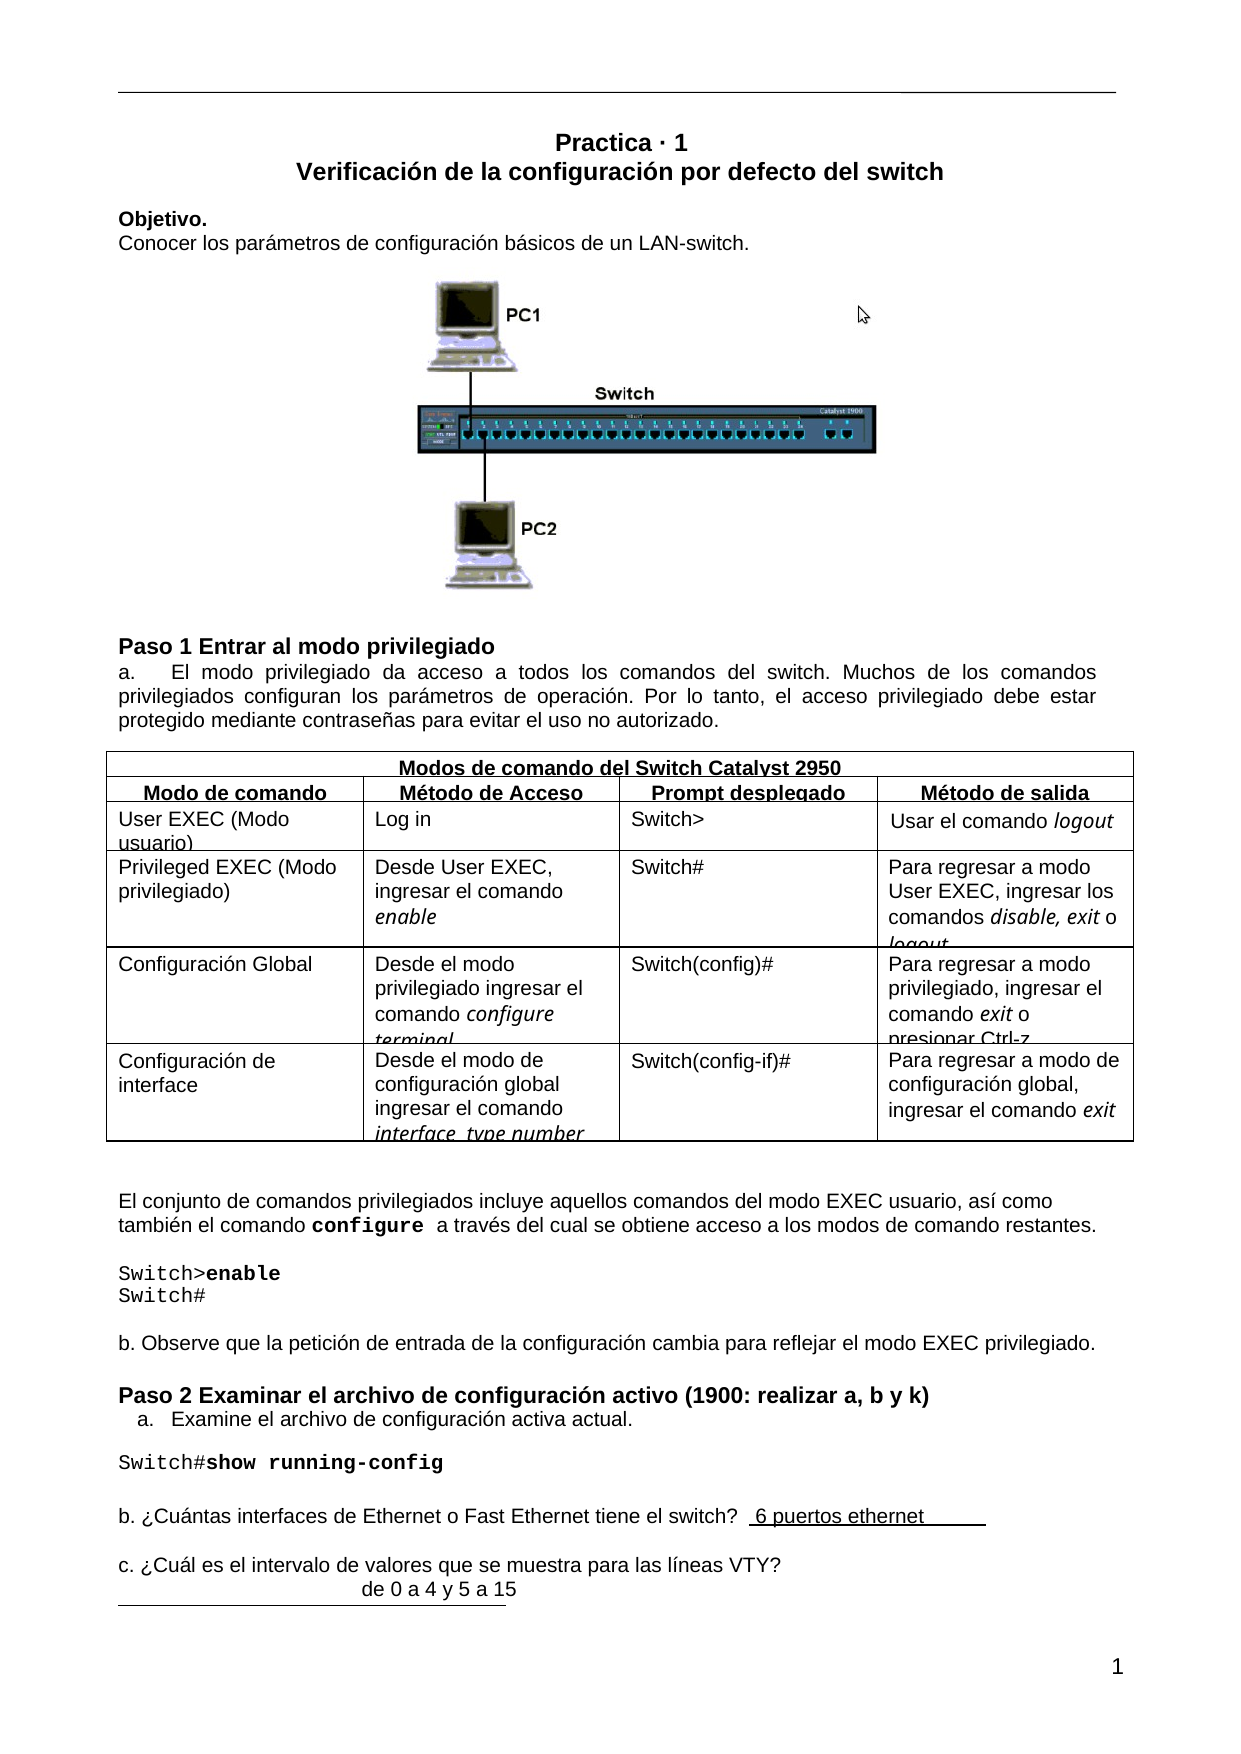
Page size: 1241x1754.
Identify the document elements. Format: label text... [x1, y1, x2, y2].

text Conocer los parámetros de configuración básicos de un LAN-switch. [118, 232, 1146, 255]
list El modo privilegiado da acceso a todos los comandos del switch. Muchos de los comandos privilegiados configuran los parámetros de operación. Por lo tanto, el acceso privilegiado debe estar protegido mediante contraseñas para evitar el uso no autorizado. [118, 659, 1097, 731]
table_cell Para regresar a modo User EXEC, ingresar los comandos disable, exit o logout [878, 851, 1133, 946]
subtitle Paso 2 Examinar el archivo de configuración activo (1900: realizar a, b y k) [118, 1383, 1127, 1408]
table_cell Prompt desplegado [620, 777, 877, 801]
table_cell Configuración de interface [107, 1044, 363, 1140]
picture [364, 255, 886, 606]
subtitle Objetivo. [118, 208, 1146, 232]
table_header Modos de comando del Switch Catalyst 2950 [107, 752, 1133, 776]
table_cell Para regresar a modo privilegiado, ingresar el comando exit o presionar Ctrl-z [878, 948, 1133, 1043]
subtitle Practica · 1 [552, 128, 691, 156]
text de 0 a 4 y 5 a 15 [96, 1577, 1146, 1601]
table_cell Método de salida [878, 777, 1133, 801]
table_cell User EXEC (Modo usuario) [107, 802, 363, 849]
list ¿Cuántas interfaces de Ethernet o Fast Ethernet tiene el switch? 6 puertos ethernet [118, 1503, 1146, 1527]
table_cell Para regresar a modo de configuración global, ingresar el comando exit [878, 1044, 1133, 1140]
list ¿Cuál es el intervalo de valores que se muestra para las líneas VTY? [118, 1552, 1146, 1576]
list Observe que la petición de entrada de la configuración cambia para reflejar el modo EXEC privilegiado. [118, 1331, 1146, 1354]
table_cell Usar el comando logout [878, 802, 1133, 849]
text Switch#show running-config [118, 1452, 1127, 1476]
table_cell Desde User EXEC, ingresar el comando enable [364, 851, 619, 946]
table_cell Método de Acceso [364, 777, 619, 801]
table_cell Privileged EXEC (Modo privilegiado) [107, 851, 363, 946]
table_cell Switch(config-if)# [620, 1044, 877, 1140]
table_cell Configuración Global [107, 948, 363, 1043]
text Paso 1 Entrar al modo privilegiado [118, 634, 1146, 659]
table_cell Switch> [620, 802, 877, 849]
table_cell Log in [364, 802, 619, 849]
text El conjunto de comandos privilegiados incluye aquellos comandos del modo EXEC usuario, así como también el comando configure a través del cual se obtiene acceso a los modos de comando restantes. [118, 1189, 1127, 1239]
table_cell Desde el modo privilegiado ingresar el comando configure terminal [364, 948, 619, 1043]
table_cell Switch# [620, 851, 877, 946]
text Switch>enable Switch# [118, 1262, 283, 1306]
text Verificación de la configuración por defecto del switch [296, 156, 1127, 185]
list Examine el archivo de configuración activa actual. [131, 1408, 1146, 1431]
table_cell Desde el modo de configuración global ingresar el comando interface type number [364, 1044, 619, 1140]
table_cell Switch(config)# [620, 948, 877, 1043]
table_cell Modo de comando [107, 777, 363, 801]
